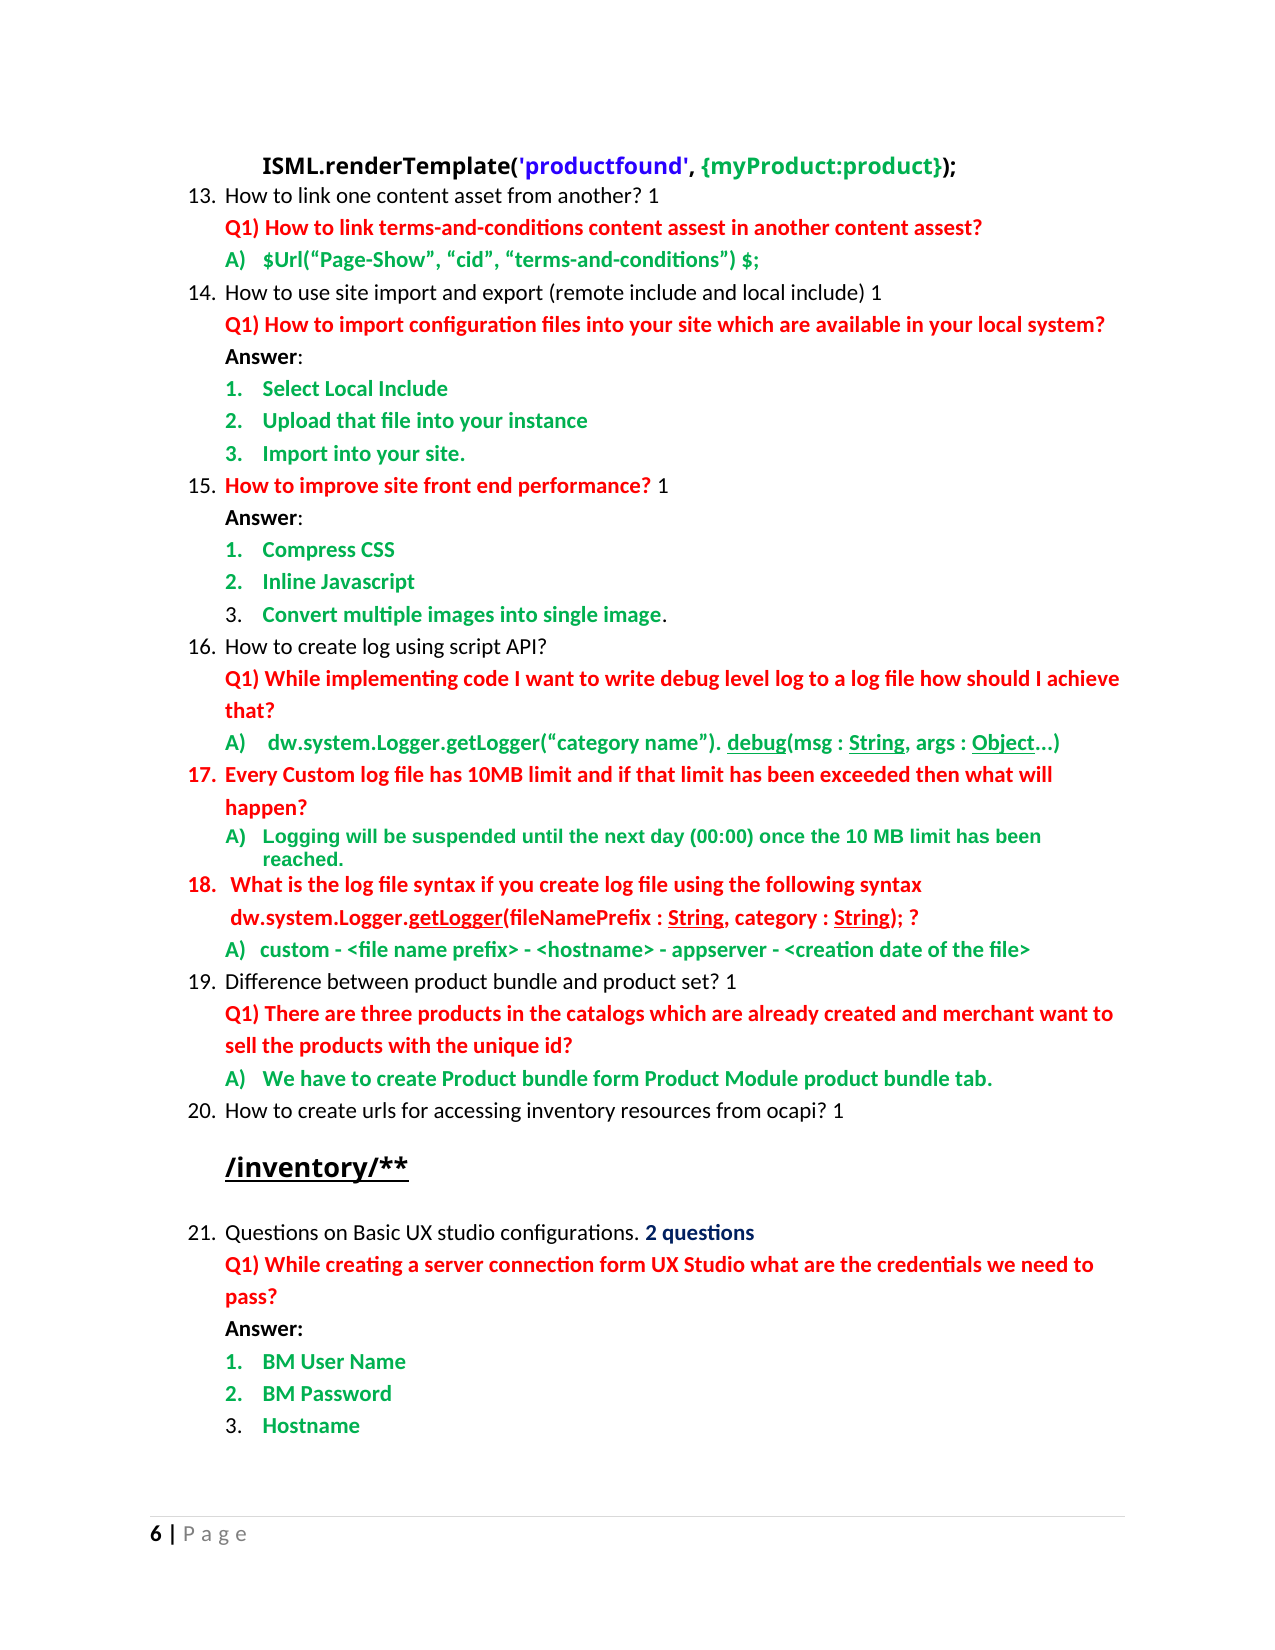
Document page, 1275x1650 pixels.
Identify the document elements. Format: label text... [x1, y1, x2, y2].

list Answer: [225, 503, 1125, 531]
list Q1) How to import configuration files into your site which are available in your local system? [225, 310, 1125, 338]
list Compress CSS [225, 535, 1125, 563]
list Inline Javascript [225, 567, 1125, 596]
list Every Custom log file has 10MB limit and if that limit has been exceeded then what will happen? [187, 761, 1125, 821]
list Logging will be suspended until the next day (00:00) once the 10 MB limit has been reached. [225, 825, 1125, 870]
list How to create log using script API? [187, 632, 1125, 660]
list $Url(“Page-Show”, “cid”, “terms-and-conditions”) $; [225, 246, 1125, 274]
list Q1) While creating a server connection form UX Studio what are the credentials we need to pass? [225, 1250, 1125, 1310]
list Answer: [225, 1314, 1125, 1343]
list BM Password [225, 1379, 1125, 1407]
list Q1) How to link terms-and-conditions content assest in another content assest? [225, 213, 1125, 241]
list Difference between product bundle and product set? 1 [187, 967, 1125, 995]
list Q1) There are three products in the catalogs which are already created and merchant want to sell the products with the unique id? [225, 999, 1125, 1059]
list Questions on Basic UX studio configurations. 2 questions [187, 1218, 1125, 1246]
list Import into your site. [225, 439, 1125, 467]
list How to link one content asset from another? 1 [187, 181, 1125, 209]
list BM User Name [225, 1347, 1125, 1375]
subtitle /inventory/** [150, 1149, 1125, 1186]
list dw.system.Logger.getLogger(“category name”). debug(msg : String, args : Object...) [225, 728, 1125, 756]
list What is the log file syntax if you create log file using the following syntax [187, 870, 1125, 898]
list Answer: [225, 342, 1125, 370]
list Convert multiple images into single image. [225, 600, 1125, 628]
list ISML.renderTemplate('productfound', {myProduct:product}); [262, 150, 1125, 181]
list How to use site import and export (remote include and local include) 1 [187, 278, 1125, 306]
list Upload that file into your instance [225, 407, 1125, 434]
list Hostname [225, 1411, 1125, 1439]
list We have to create Product bundle form Product Module product bundle tab. [225, 1064, 1125, 1092]
list dw.system.Logger.getLogger(fileNamePrefix : String, category : String); ? [225, 903, 1125, 931]
list How to create urls for accessing inventory resources from ocapi? 1 [187, 1096, 1125, 1124]
list How to improve site front end performance? 1 [187, 471, 1125, 499]
list Q1) While implementing code I want to write debug level log to a log file how should I achieve that? [225, 664, 1125, 724]
list Select Local Include [225, 374, 1125, 402]
list A) custom - <file name prefix> - <hostname> - appserver - <creation date of the file> [225, 935, 1125, 963]
